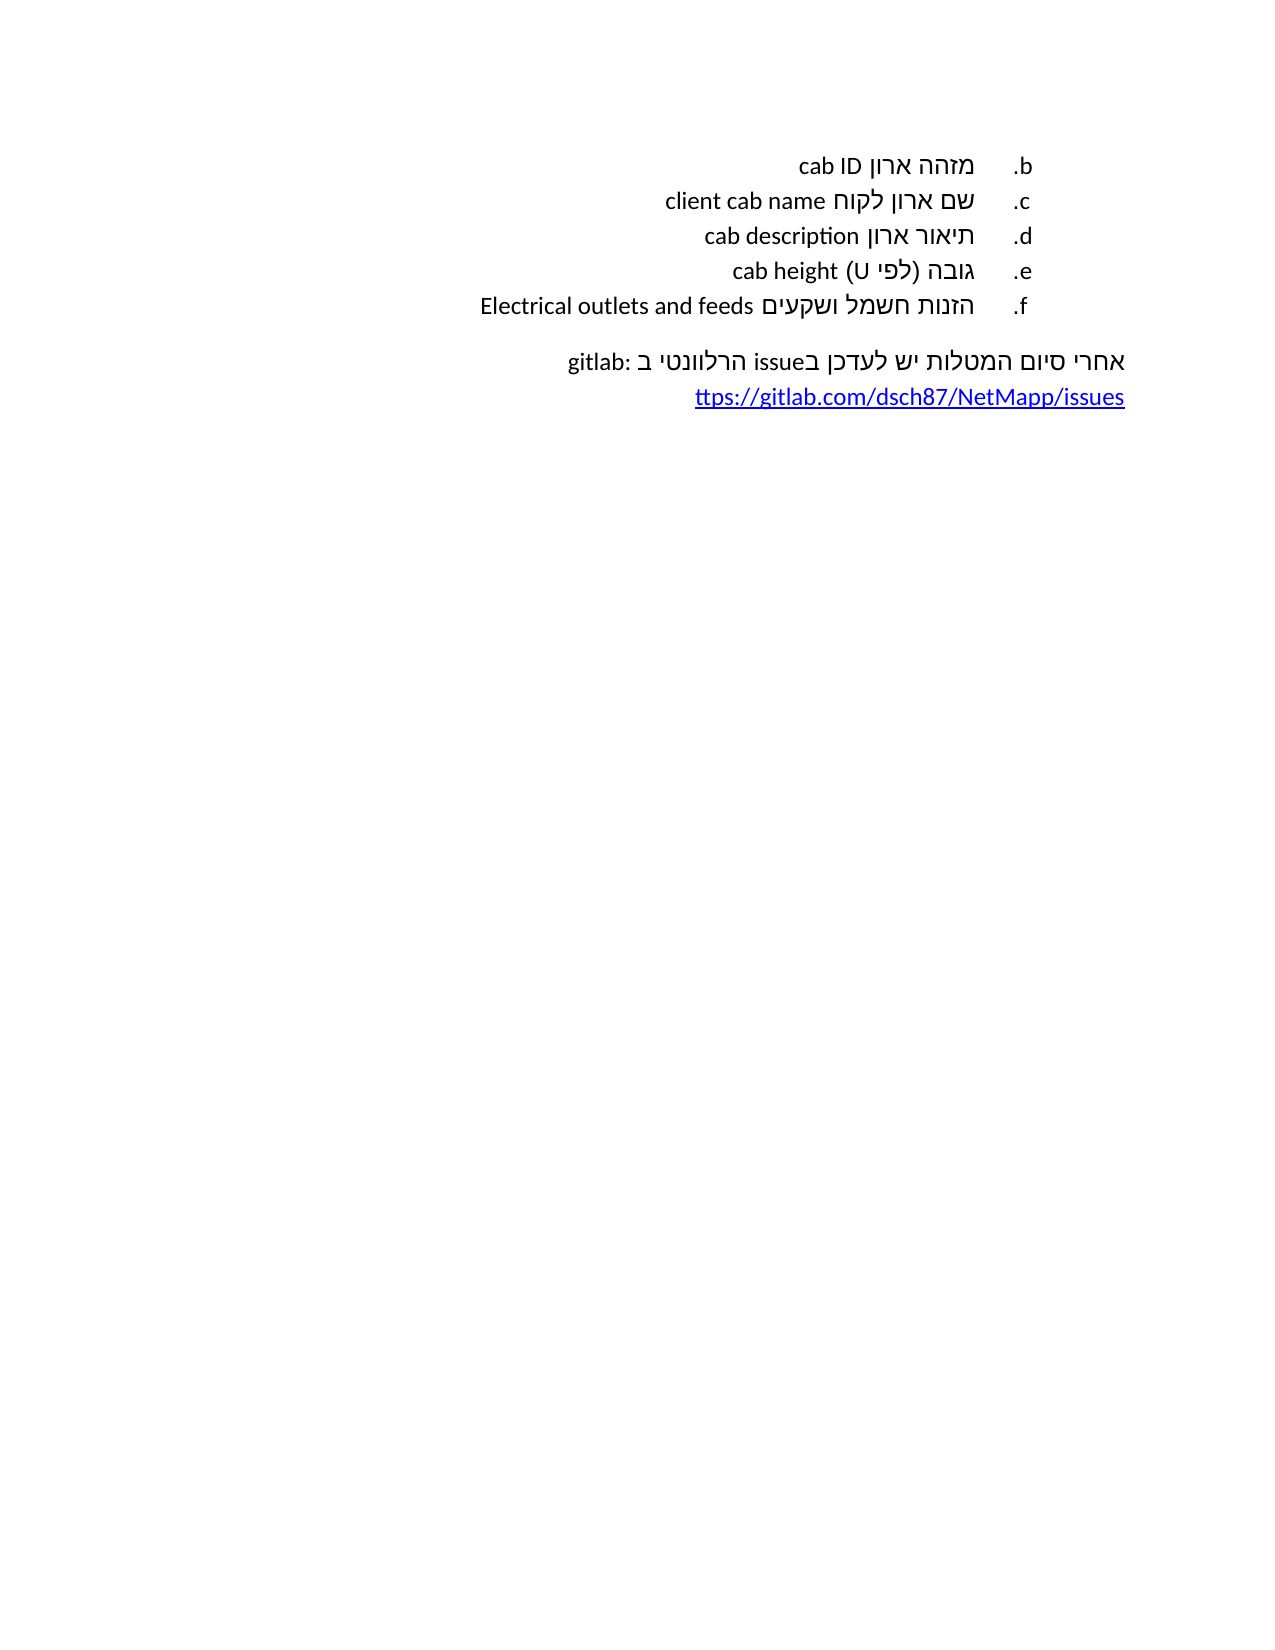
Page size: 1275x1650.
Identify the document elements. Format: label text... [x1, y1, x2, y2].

text אחרי סיום המטלות יש לעדכן בissue הרלוונטי בgitlab: https://gitlab.com/dsch87/NetMapp/issues [150, 346, 1125, 411]
list שם ארון לקוח client cab name [150, 185, 1012, 216]
list מזהה ארון cab ID [150, 150, 1012, 181]
list הזנות חשמל ושקעים Electrical outlets and feeds [150, 290, 1012, 321]
list גובה (לפי U) cab height [150, 255, 1012, 286]
list תיאור ארון cab description [150, 220, 1012, 251]
